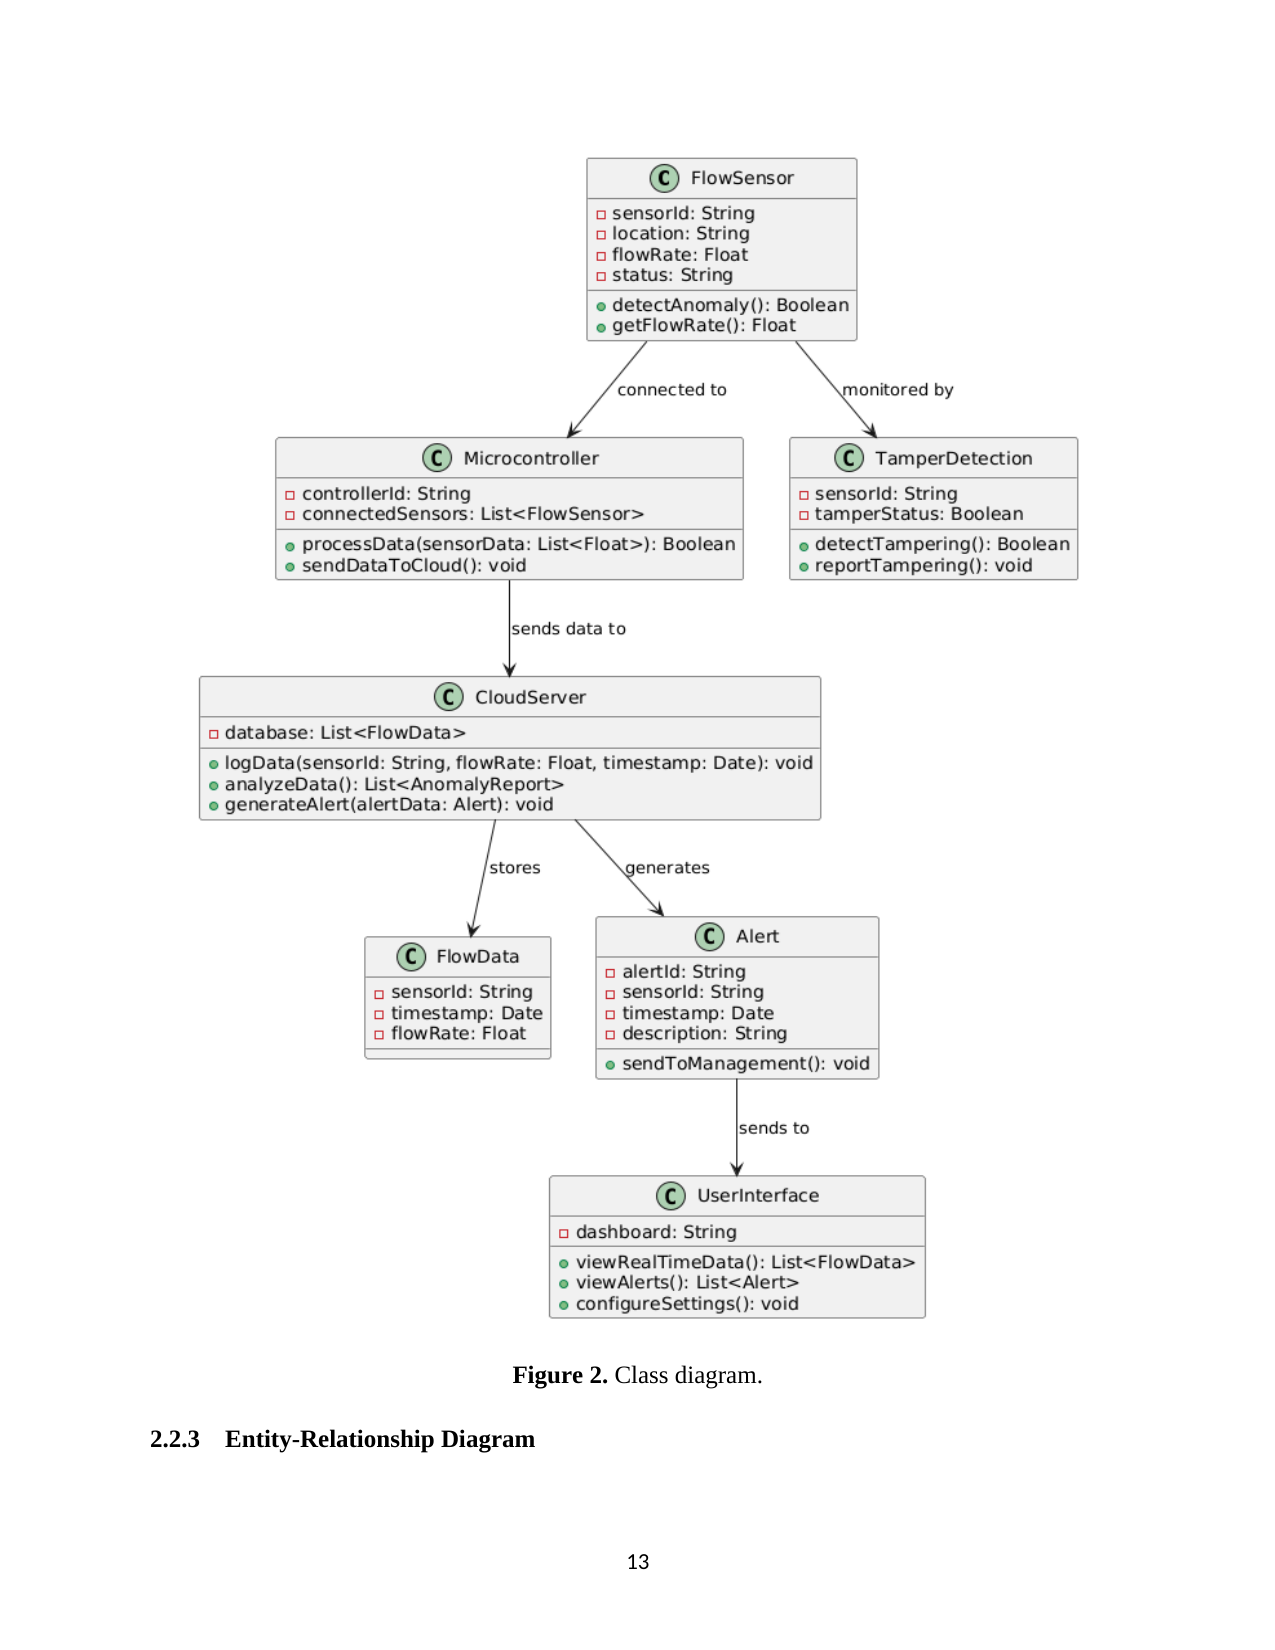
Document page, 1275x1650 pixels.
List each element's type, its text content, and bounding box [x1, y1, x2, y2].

picture [190, 150, 1085, 1325]
list Entity-Relationship Diagram [150, 1424, 1125, 1452]
text Figure 2. Class diagram. [150, 1360, 1125, 1388]
